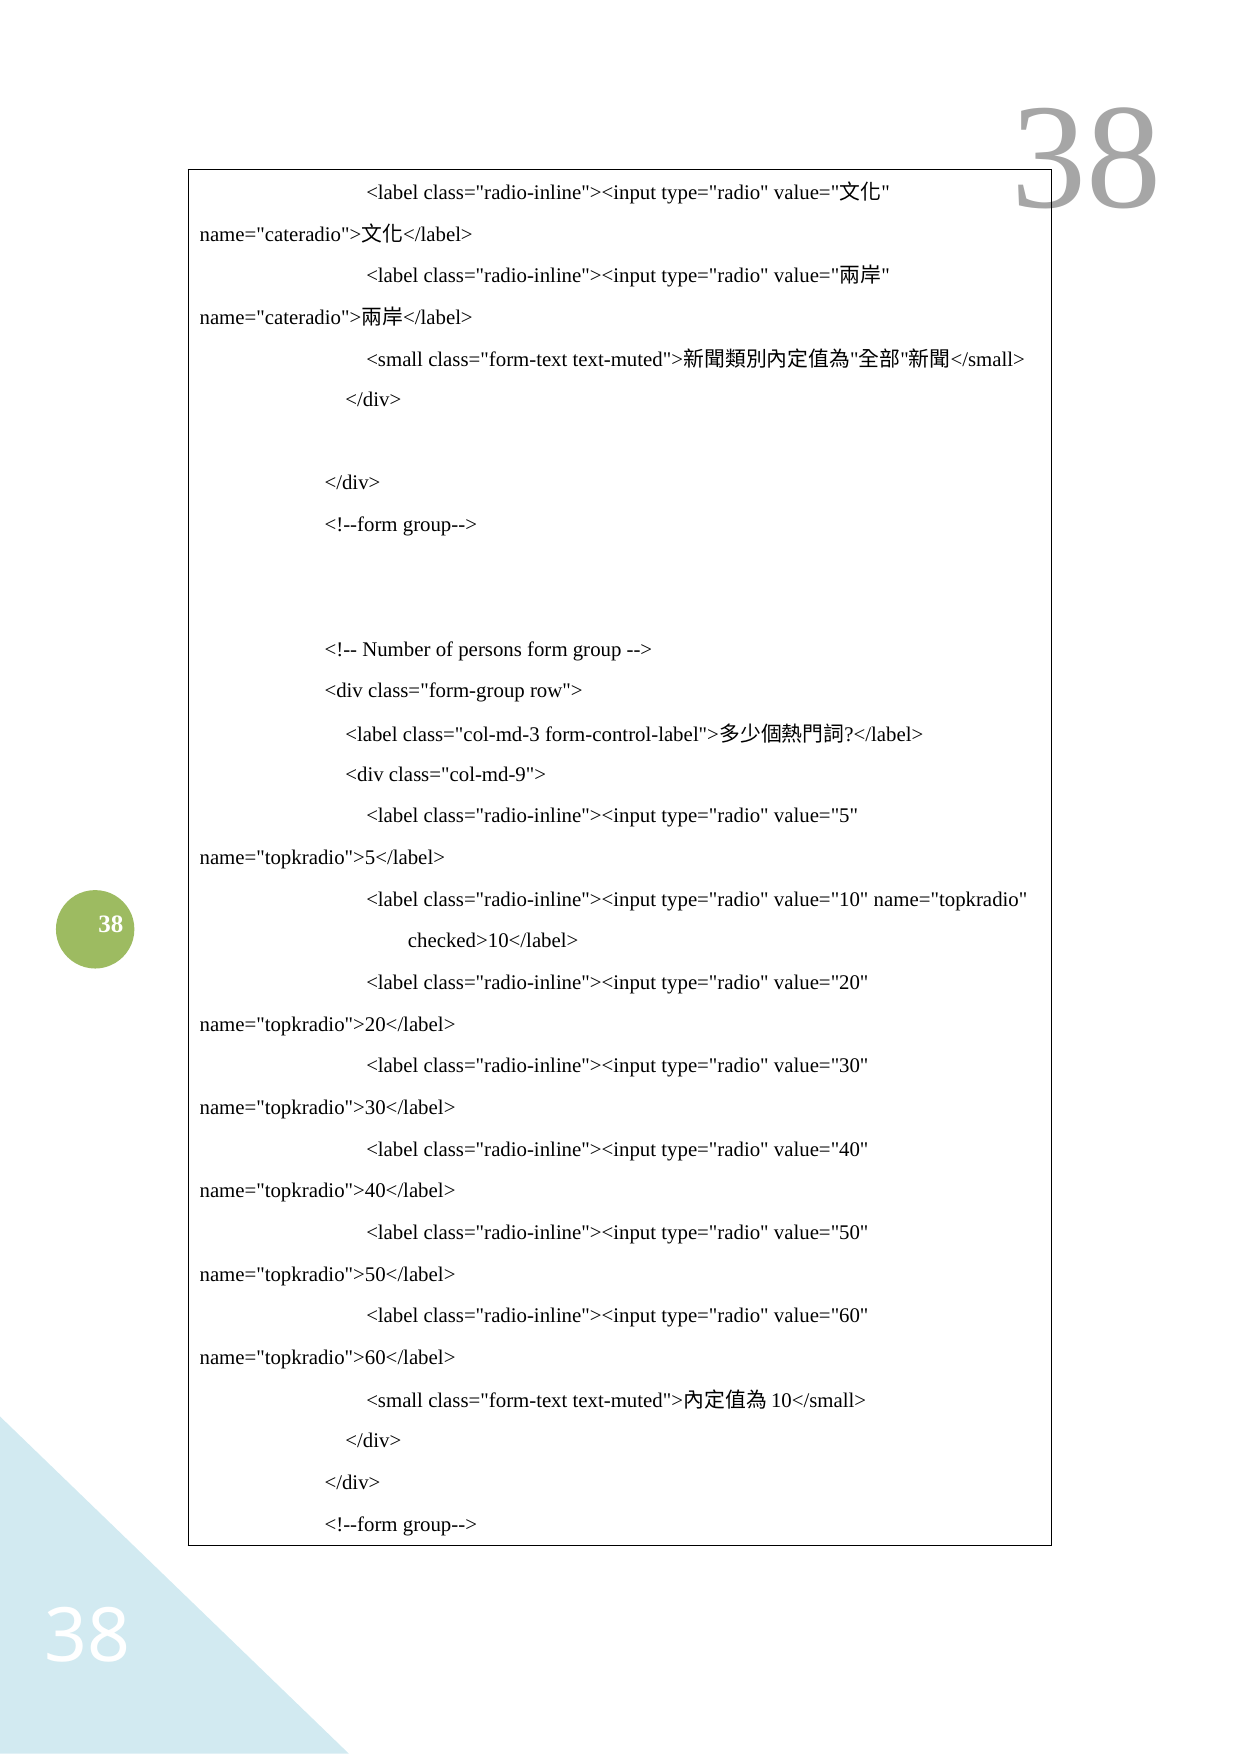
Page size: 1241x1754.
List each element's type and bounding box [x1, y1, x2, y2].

table_header [189, 170, 1051, 1545]
